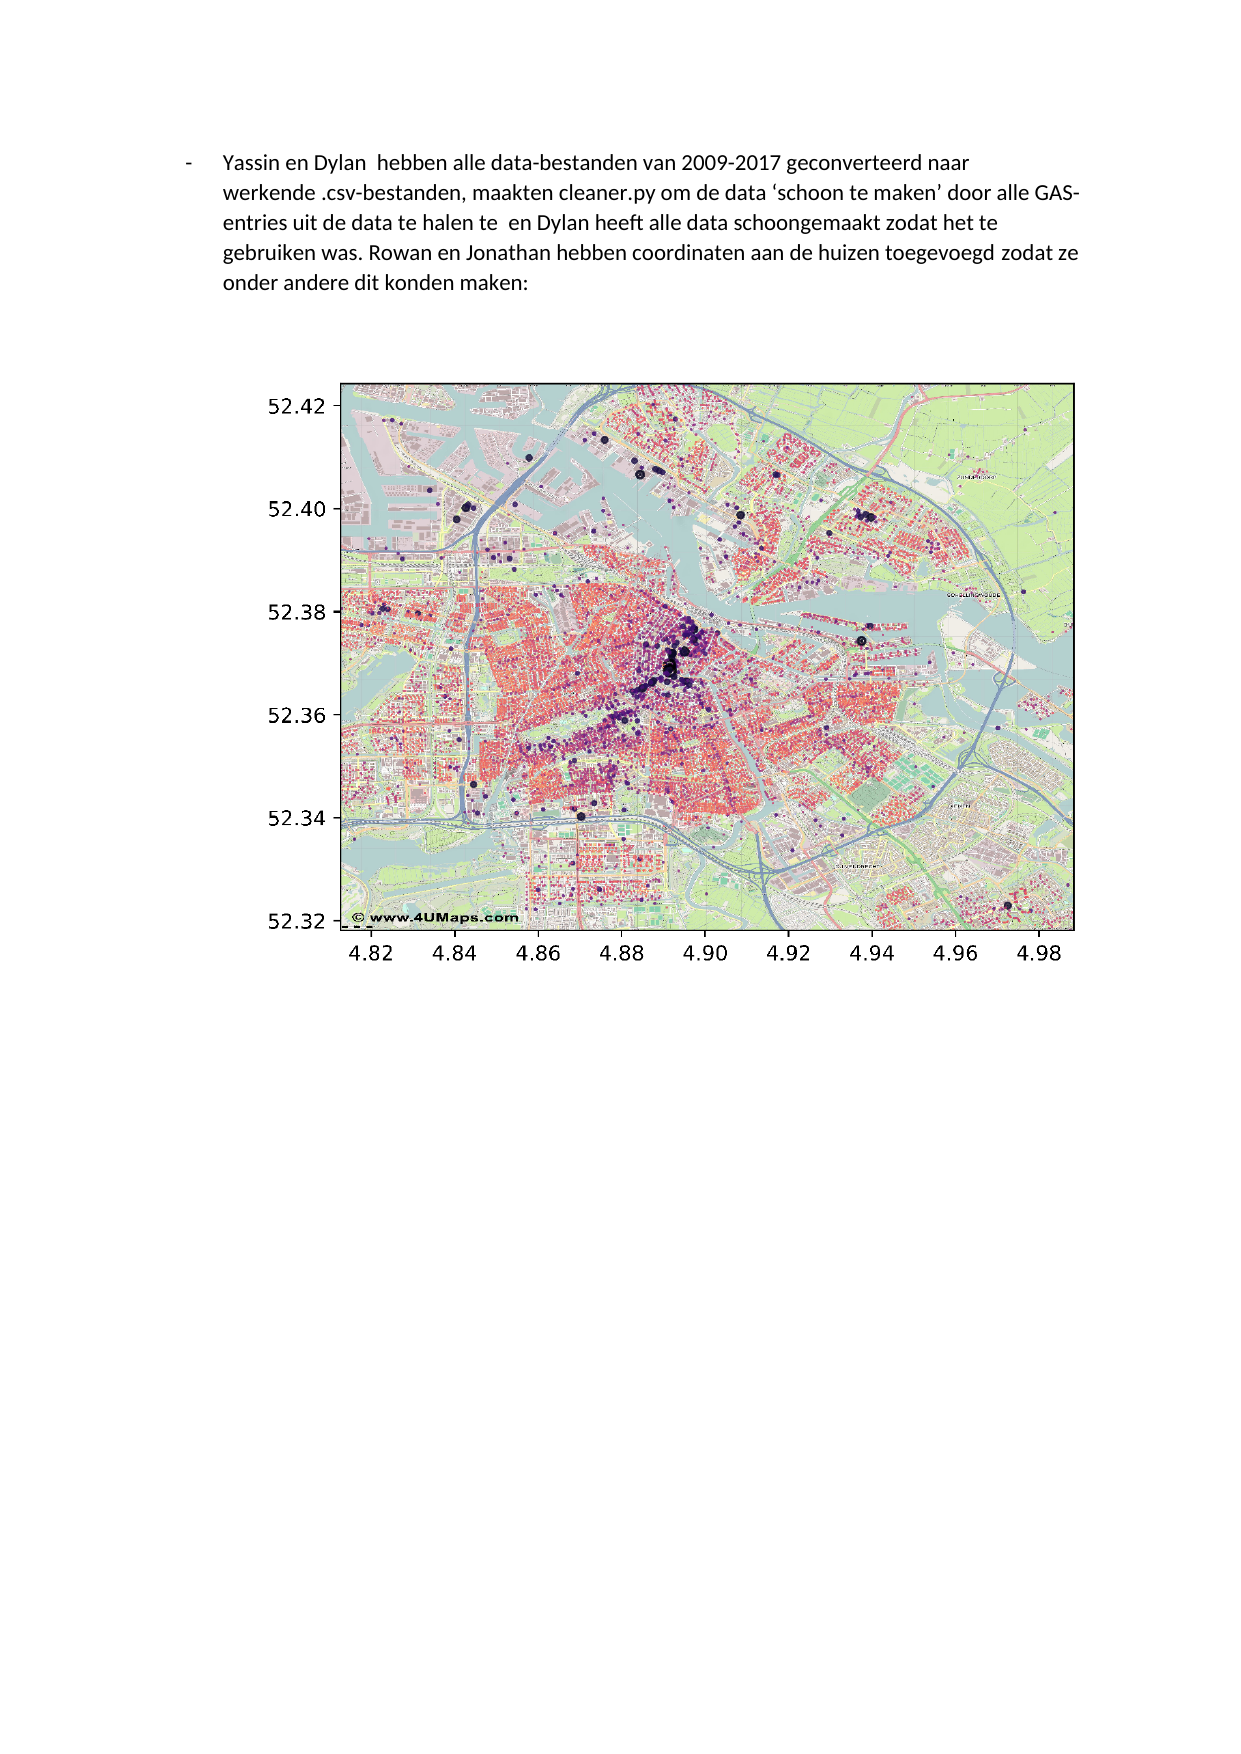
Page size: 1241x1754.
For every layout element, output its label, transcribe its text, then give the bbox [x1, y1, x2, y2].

picture [222, 298, 1168, 1008]
